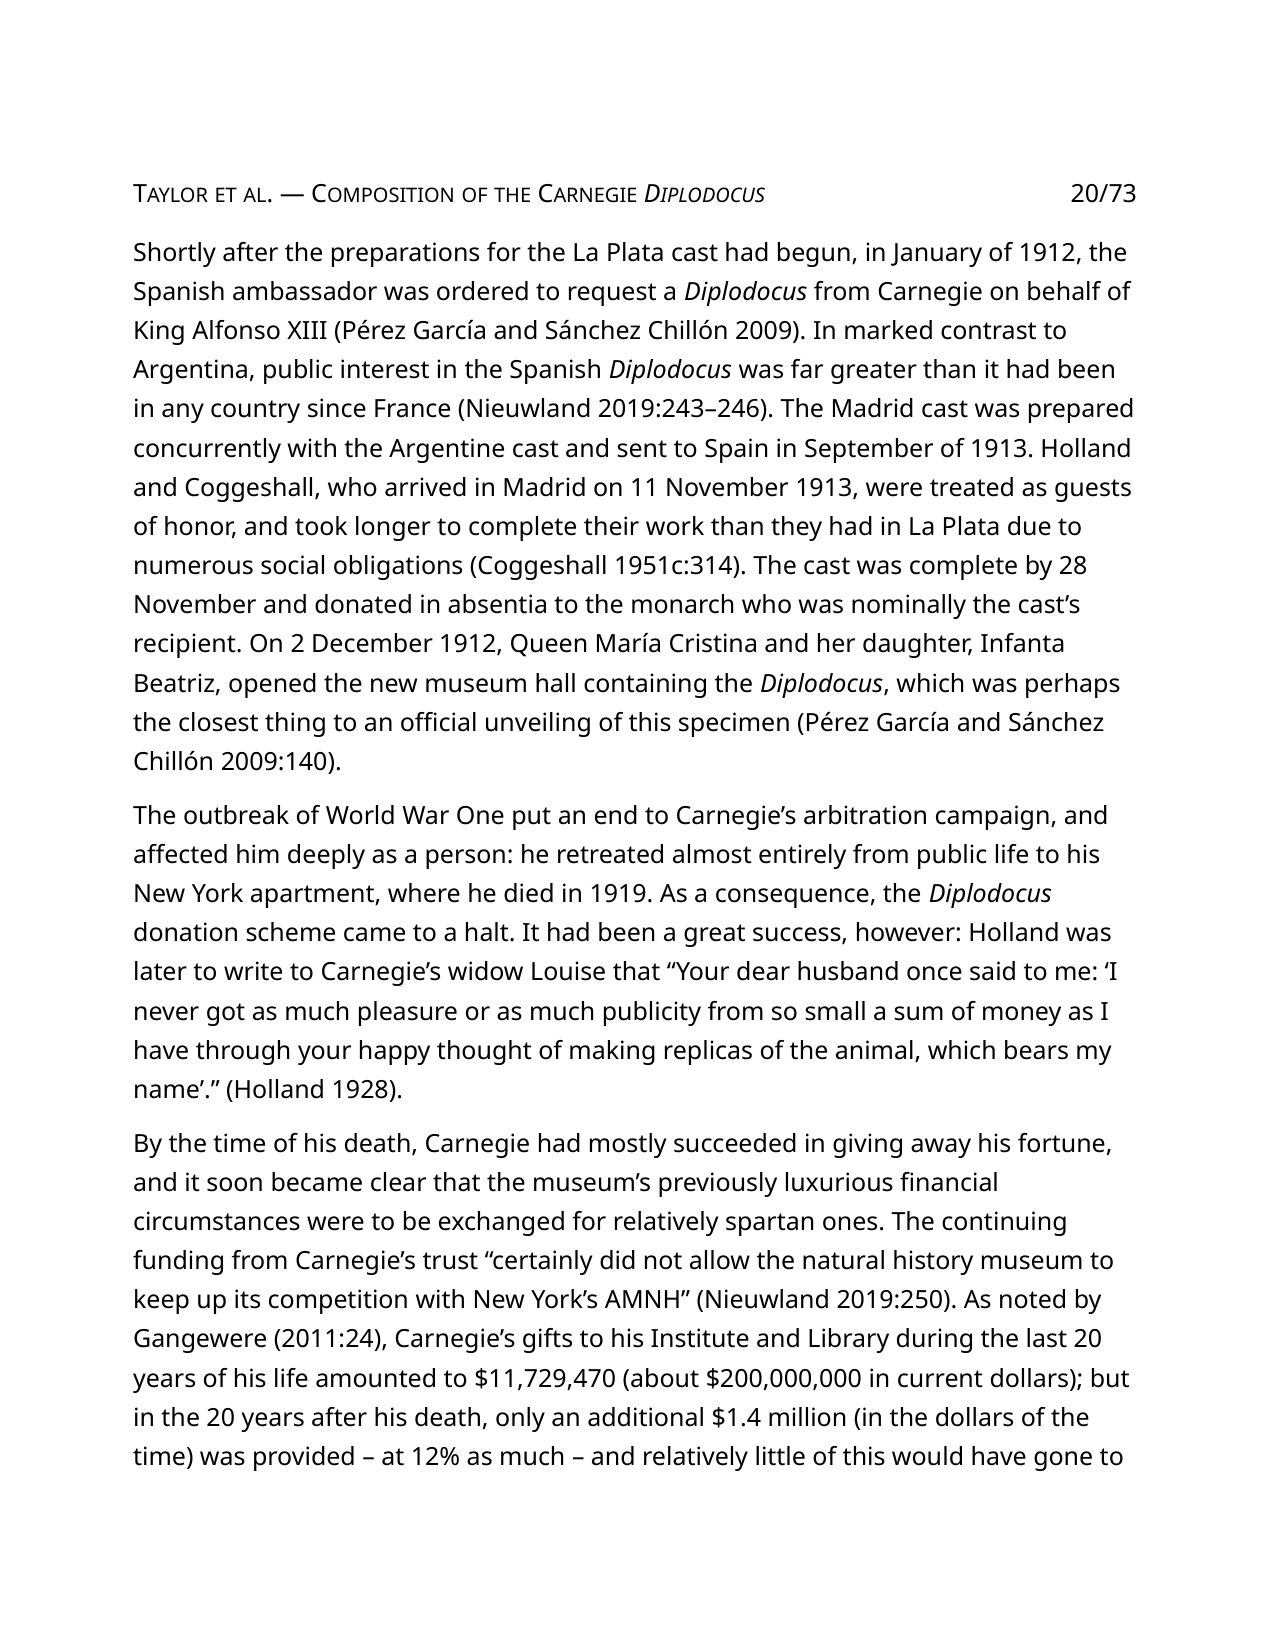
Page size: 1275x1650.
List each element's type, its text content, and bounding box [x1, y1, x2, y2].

text The outbreak of World War One put an end to Carnegie’s arbitration campaign, and affected him deeply as a person: he retreated almost entirely from public life to his New York apartment, where he died in 1919. As a consequence, the Diplodocus donation scheme came to a halt. It had been a great success, however: Holland was later to write to Carnegie’s widow Louise that “Your dear husband once said to me: ‘I never got as much pleasure or as much publicity from so small a sum of money as I have through your happy thought of making replicas of the animal, which bears my name’.” (Holland 1928). [133, 797, 1142, 1106]
text Shortly after the preparations for the La Plata cast had begun, in January of 1912, the Spanish ambassador was ordered to request a Diplodocus from Carnegie on behalf of King Alfonso XIII (Pérez García and Sánchez Chillón 2009). In marked contrast to Argentina, public interest in the Spanish Diplodocus was far greater than it had been in any country since France (Nieuwland 2019:243–246). The Madrid cast was prepared concurrently with the Argentine cast and sent to Spain in September of 1913. Holland and Coggeshall, who arrived in Madrid on 11 November 1913, were treated as guests of honor, and took longer to complete their work than they had in La Plata due to numerous social obligations (Coggeshall 1951c:314). The cast was complete by 28 November and donated in absentia to the monarch who was nominally the cast’s recipient. On 2 December 1912, Queen María Cristina and her daughter, Infanta Beatriz, opened the new museum hall containing the Diplodocus, which was perhaps the closest thing to an official unveiling of this specimen (Pérez García and Sánchez Chillón 2009:140). [133, 234, 1142, 778]
